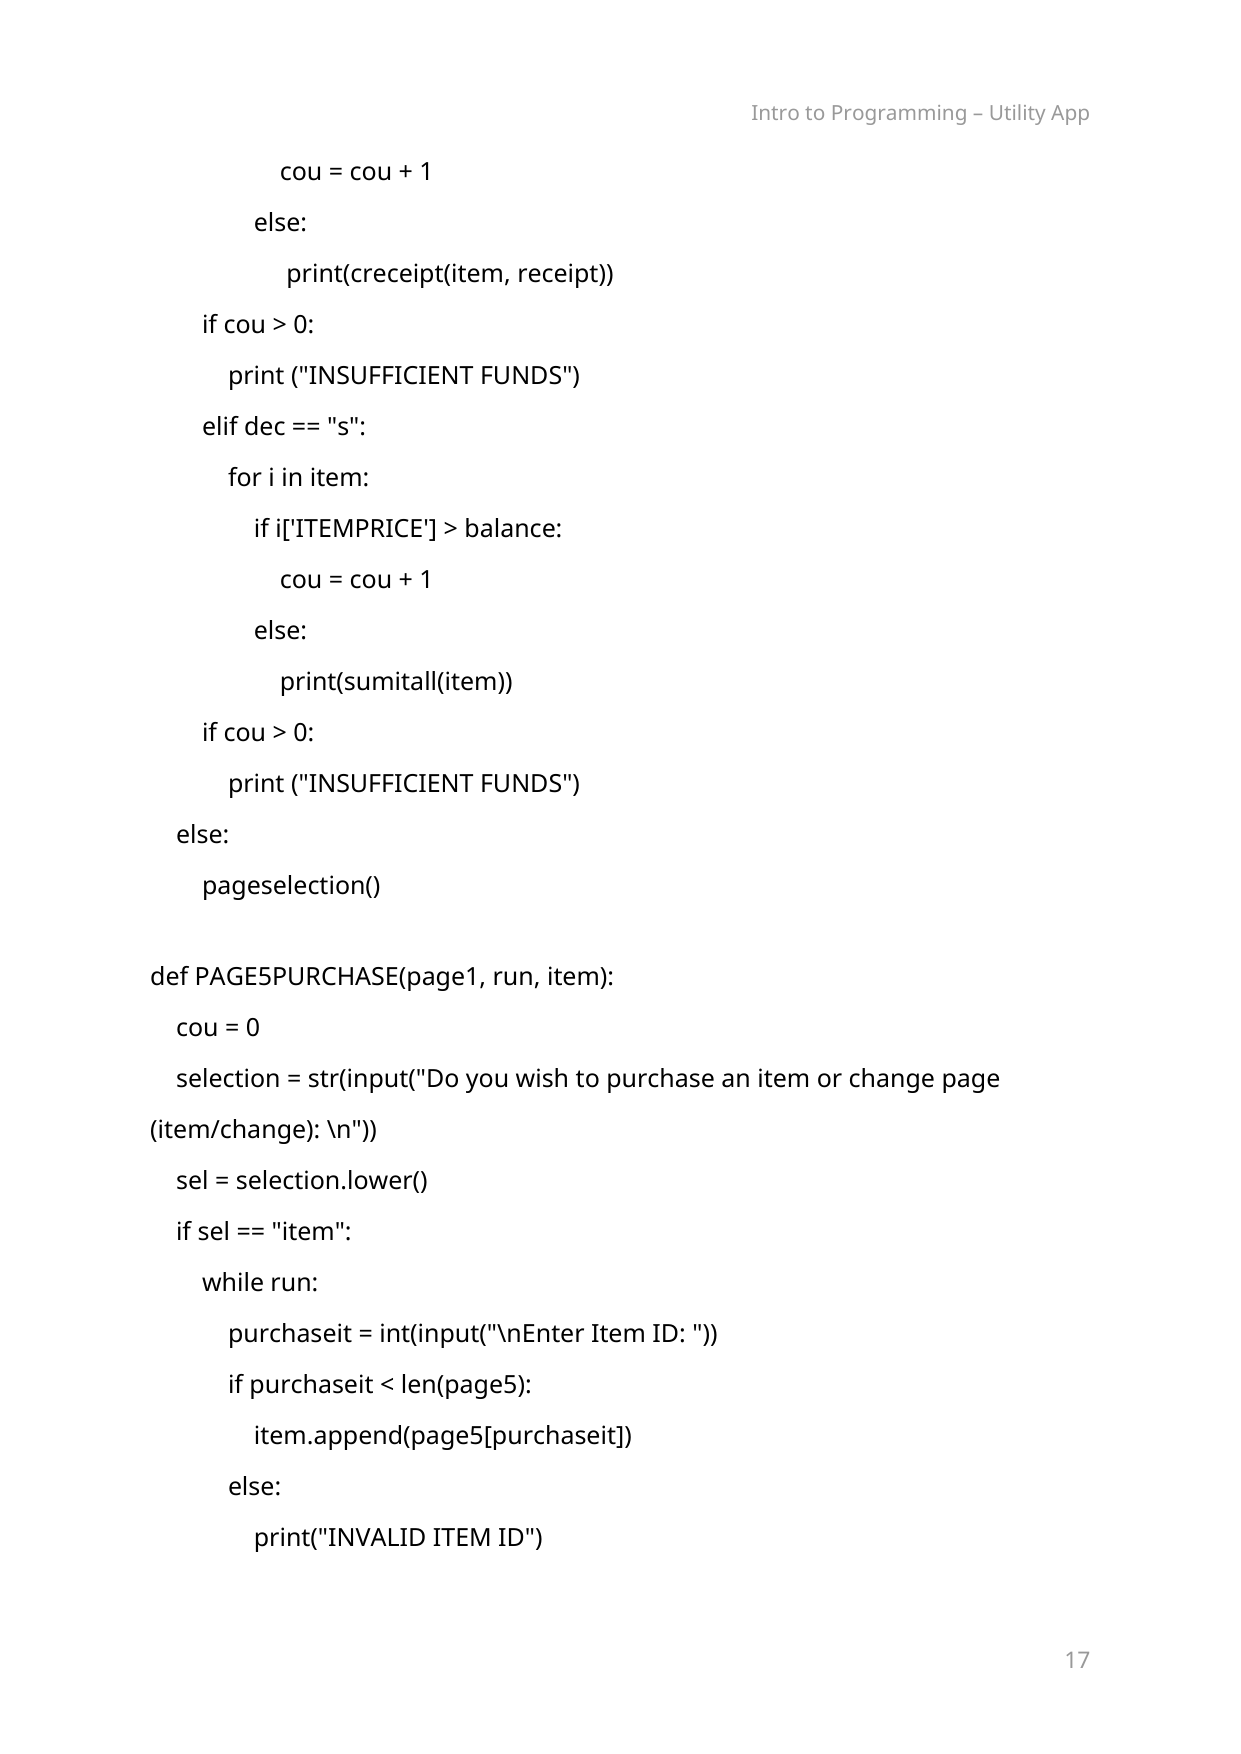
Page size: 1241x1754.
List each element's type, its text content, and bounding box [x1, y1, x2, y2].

text if cou > 0: [150, 306, 1090, 340]
text print ("INSUFFICIENT FUNDS") [150, 766, 1090, 800]
text pageselection() [150, 868, 1090, 902]
text sel = selection.lower() [150, 1162, 1090, 1197]
text purchaseit = int(input("\nEnter Item ID: ")) [150, 1316, 1090, 1350]
text print(creceipt(item, receipt)) [150, 255, 1090, 289]
text else: [150, 613, 1090, 647]
text cou = cou + 1 [150, 153, 1090, 187]
text if purchaseit < len(page5): [150, 1367, 1090, 1401]
text else: [150, 204, 1090, 238]
text if i['ITEMPRICE'] > balance: [150, 511, 1090, 544]
text if cou > 0: [150, 715, 1090, 749]
text def PAGE5PURCHASE(page1, run, item): [150, 958, 1090, 992]
text for i in item: [150, 459, 1090, 493]
text print ("INSUFFICIENT FUNDS") [150, 357, 1090, 391]
text while run: [150, 1264, 1090, 1299]
text cou = cou + 1 [150, 562, 1090, 596]
text else: [150, 1469, 1090, 1503]
text item.append(page5[purchaseit]) [150, 1418, 1090, 1452]
text if sel == "item": [150, 1213, 1090, 1248]
text print(sumitall(item)) [150, 664, 1090, 698]
text print("INVALID ITEM ID") [150, 1520, 1090, 1554]
text cou = 0 [150, 1009, 1090, 1043]
text selection = str(input("Do you wish to purchase an item or change page (item/change): \n")) [150, 1060, 1090, 1146]
text elif dec == "s": [150, 408, 1090, 442]
text else: [150, 817, 1090, 851]
